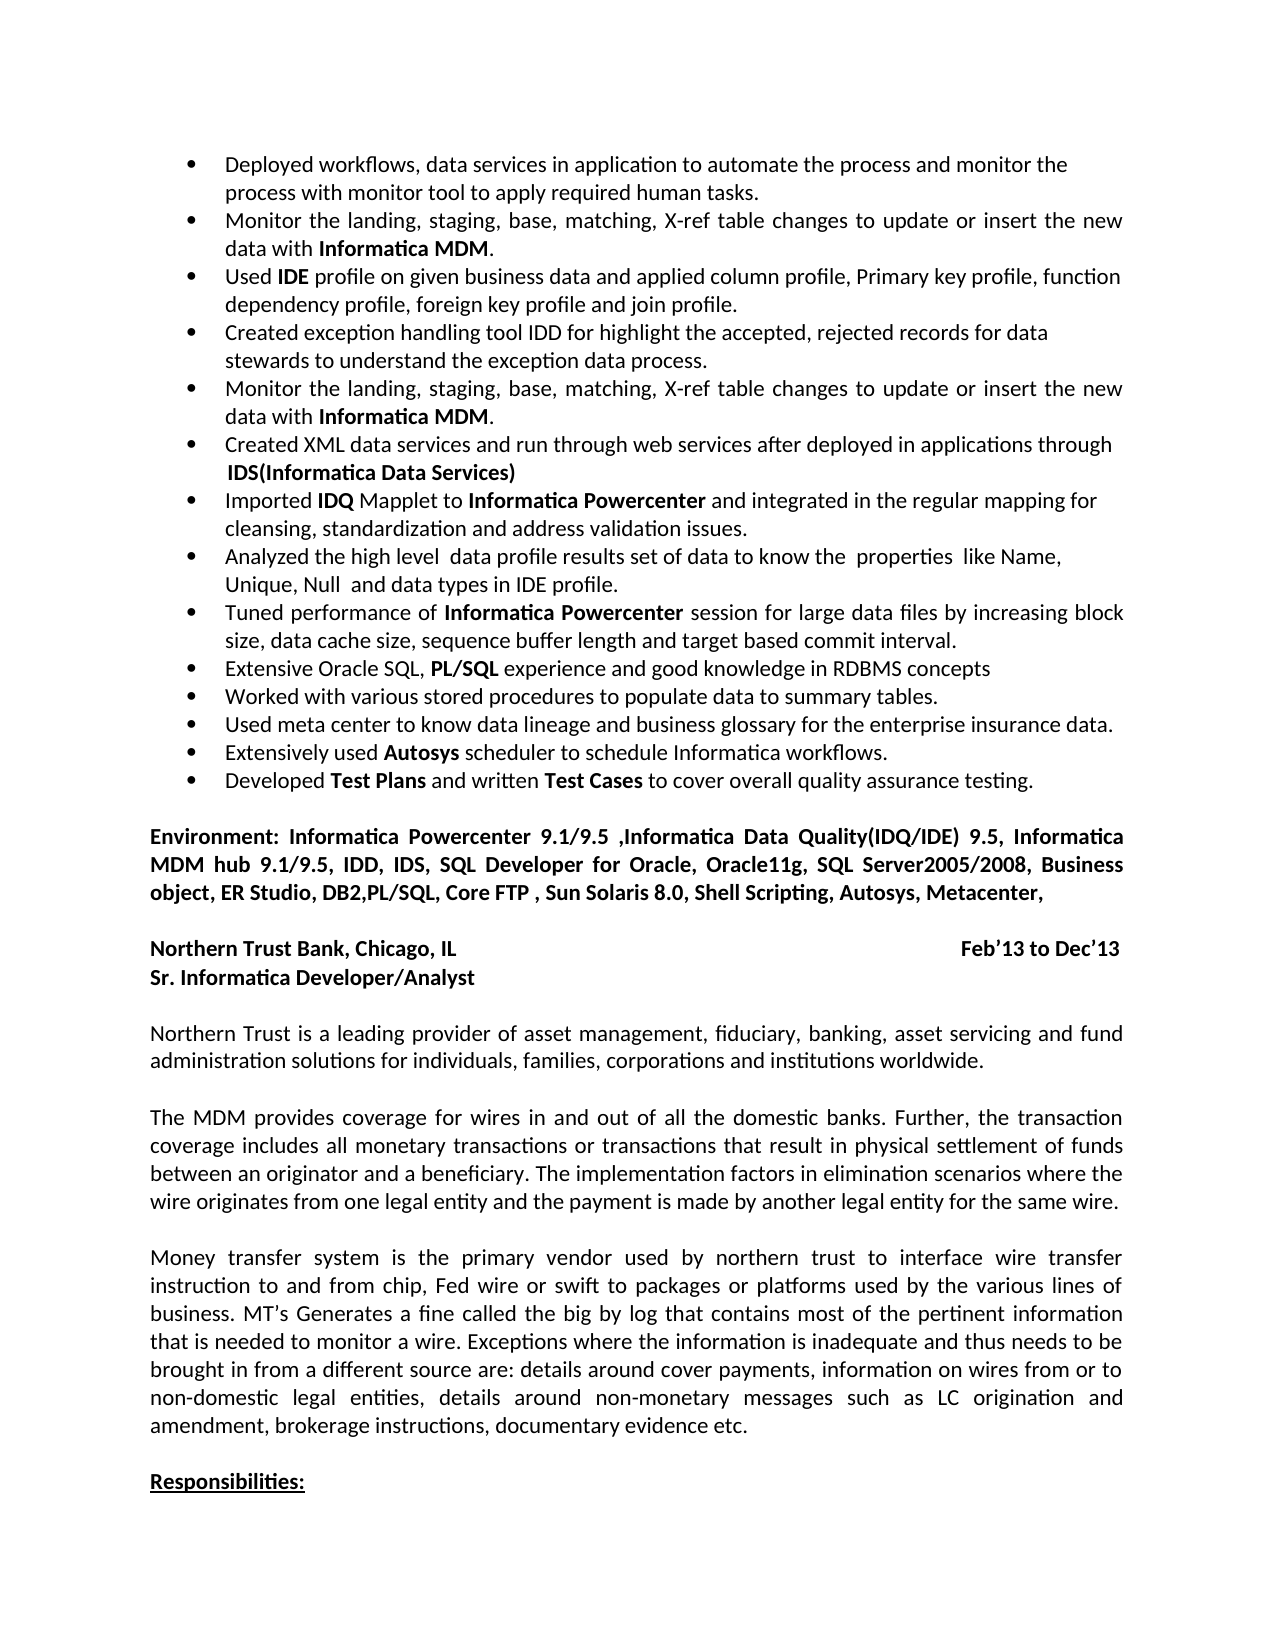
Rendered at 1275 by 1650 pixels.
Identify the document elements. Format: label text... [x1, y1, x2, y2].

text Northern Trust is a leading provider of asset management, fiduciary, banking, asset servicing and fund administration solutions for individuals, families, corporations and institutions worldwide. [150, 1019, 1125, 1075]
list Imported IDQ Mapplet to Informatica Powercenter and integrated in the regular mapping for cleansing, standardization and address validation issues. [187, 486, 1125, 542]
list Developed Test Plans and written Test Cases to cover overall quality assurance testing. [187, 766, 1125, 794]
text Environment: Informatica Powercenter 9.1/9.5 ,Informatica Data Quality(IDQ/IDE) 9.5, Informatica MDM hub 9.1/9.5, IDD, IDS, SQL Developer for Oracle, Oracle11g, SQL Server2005/2008, Business object, ER Studio, DB2,PL/SQL, Core FTP , Sun Solaris 8.0, Shell Scripting, Autosys, Metacenter, [150, 822, 1125, 907]
list Deployed workflows, data services in application to automate the process and monitor the process with monitor tool to apply required human tasks. [187, 150, 1125, 206]
list Extensive Oracle SQL, PL/SQL experience and good knowledge in RDBMS concepts [187, 654, 1125, 682]
list Monitor the landing, staging, base, matching, X-ref table changes to update or insert the new data with Informatica MDM. [187, 374, 1125, 430]
text Northern Trust Bank, Chicago, IL Feb’13 to Dec’13 [150, 934, 1125, 963]
list Monitor the landing, staging, base, matching, X-ref table changes to update or insert the new data with Informatica MDM. [187, 206, 1125, 262]
list Extensively used Autosys scheduler to schedule Informatica workflows. [187, 738, 1125, 766]
text Responsibilities: [150, 1467, 1080, 1495]
list Used meta center to know data lineage and business glossary for the enterprise insurance data. [187, 710, 1125, 738]
text Money transfer system is the primary vendor used by northern trust to interface wire transfer instruction to and from chip, Fed wire or swift to packages or platforms used by the various lines of business. MT’s Generates a fine called the big by log that contains most of the pertinent information that is needed to monitor a wire. Exceptions where the information is inadequate and thus needs to be brought in from a different source are: details around cover payments, information on wires from or to non-domestic legal entities, details around non-monetary messages such as LC origination and amendment, brokerage instructions, documentary evidence etc. [150, 1243, 1125, 1439]
list Tuned performance of Informatica Powercenter session for large data files by increasing block size, data cache size, sequence buffer length and target based commit interval. [187, 598, 1125, 654]
text The MDM provides coverage for wires in and out of all the domestic banks. Further, the transaction coverage includes all monetary transactions or transactions that result in physical settlement of funds between an originator and a beneficiary. The implementation factors in elimination scenarios where the wire originates from one legal entity and the payment is made by another legal entity for the same wire. [150, 1103, 1125, 1215]
list Created XML data services and run through web services after deployed in applications through [187, 430, 1125, 458]
text IDS(Informatica Data Services) [150, 458, 1125, 486]
text Sr. Informatica Developer/Analyst [150, 963, 1125, 991]
list Worked with various stored procedures to populate data to summary tables. [187, 682, 1125, 710]
list Used IDE profile on given business data and applied column profile, Primary key profile, function dependency profile, foreign key profile and join profile. [187, 262, 1125, 318]
list Created exception handling tool IDD for highlight the accepted, rejected records for data stewards to understand the exception data process. [187, 318, 1125, 374]
list Analyzed the high level data profile results set of data to know the properties like Name, Unique, Null and data types in IDE profile. [187, 542, 1125, 598]
